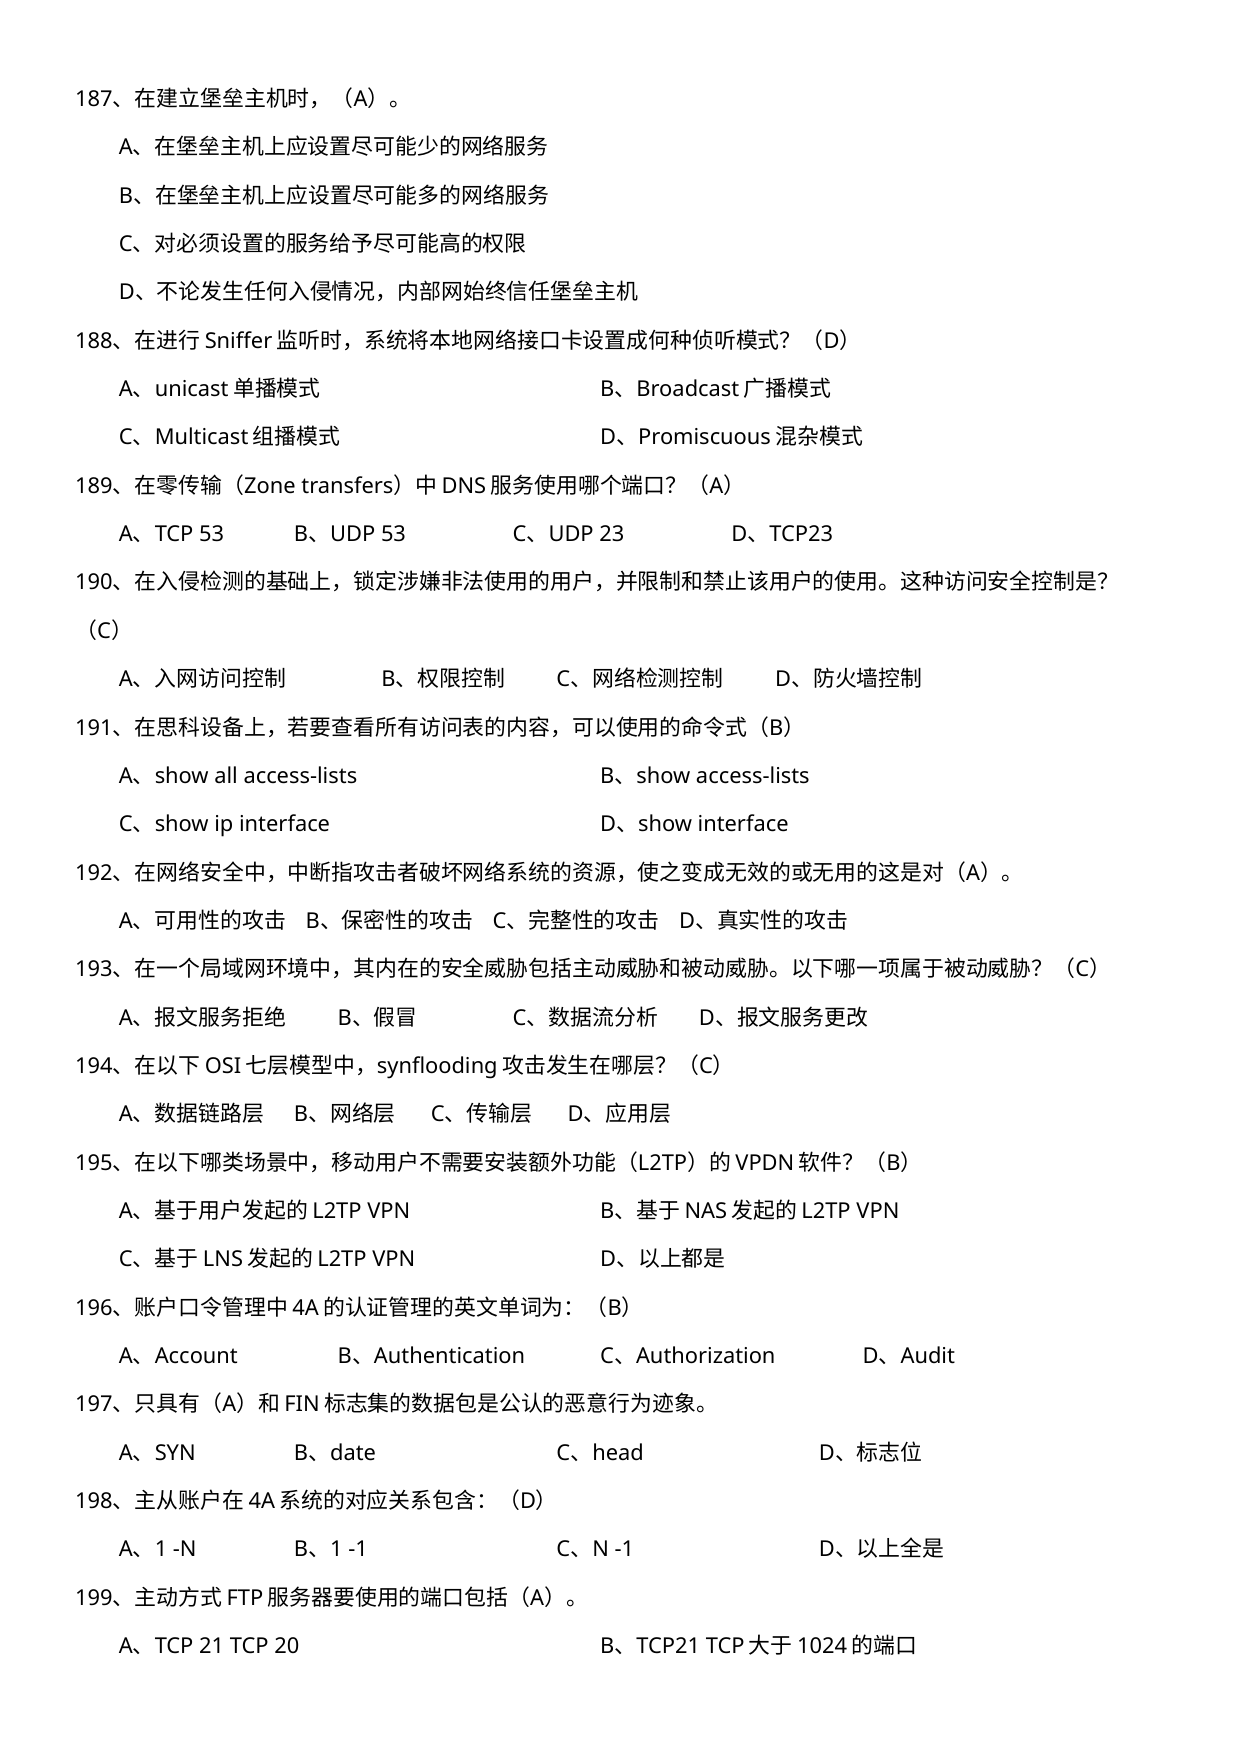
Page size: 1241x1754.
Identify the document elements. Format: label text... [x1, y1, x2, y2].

text 190、在入侵检测的基础上，锁定涉嫌非法使用的用户，并限制和禁止该用户的使用。这种访问安全控制是？（C） [75, 564, 1165, 645]
text 198、主从账户在4A系统的对应关系包含：（D） [75, 1483, 1165, 1515]
text A、TCP 53 B、UDP 53 C、UDP 23 D、TCP23 [75, 516, 1165, 548]
text A、SYN B、date C、head D、标志位 [75, 1434, 1165, 1467]
text 192、在网络安全中，中断指攻击者破坏网络系统的资源，使之变成无效的或无用的这是对（A）。 [75, 854, 1165, 887]
text A、Account B、Authentication C、Authorization D、Audit [75, 1338, 1165, 1370]
text 193、在一个局域网环境中，其内在的安全威胁包括主动威胁和被动威胁。以下哪一项属于被动威胁？（C） [75, 951, 1165, 984]
text A、在堡垒主机上应设置尽可能少的网络服务 [75, 129, 1165, 162]
text D、不论发生任何入侵情况，内部网始终信任堡垒主机 [75, 274, 1165, 307]
text C、对必须设置的服务给予尽可能高的权限 [75, 226, 1165, 258]
text A、TCP 21 TCP 20 B、TCP21 TCP大于1024的端口 [75, 1628, 1165, 1660]
text 188、在进行Sniffer监听时，系统将本地网络接口卡设置成何种侦听模式？（D） [75, 322, 1165, 355]
text 194、在以下OSI七层模型中，synflooding攻击发生在哪层？（C） [75, 1048, 1165, 1080]
text 187、在建立堡垒主机时，（A）。 [75, 81, 1165, 113]
text A、数据链路层 B、网络层 C、传输层 D、应用层 [75, 1096, 1165, 1129]
text 197、只具有（A）和FIN标志集的数据包是公认的恶意行为迹象。 [75, 1386, 1165, 1419]
text A、unicast单播模式 B、Broadcast广播模式 [75, 371, 1165, 403]
text C、基于LNS发起的L2TP VPN D、以上都是 [75, 1241, 1165, 1274]
text A、报文服务拒绝 B、假冒 C、数据流分析 D、报文服务更改 [75, 999, 1165, 1032]
text 199、主动方式FTP服务器要使用的端口包括（A）。 [75, 1579, 1165, 1612]
text A、1 -N B、1 -1 C、N -1 D、以上全是 [119, 1531, 1165, 1564]
text C、Multicast组播模式 D、Promiscuous混杂模式 [75, 419, 1165, 452]
text 191、在思科设备上，若要查看所有访问表的内容，可以使用的命令式（B） [75, 709, 1165, 742]
text A、show all access-lists B、show access-lists [75, 758, 1165, 790]
text B、在堡垒主机上应设置尽可能多的网络服务 [75, 177, 1165, 210]
text A、可用性的攻击 B、保密性的攻击 C、完整性的攻击 D、真实性的攻击 [75, 903, 1165, 935]
text C、show ip interface D、show interface [75, 806, 1165, 839]
text 196、账户口令管理中4A的认证管理的英文单词为：（B） [75, 1289, 1165, 1322]
text 195、在以下哪类场景中，移动用户不需要安装额外功能（L2TP）的VPDN软件？（B） [75, 1144, 1165, 1177]
text 189、在零传输（Zone transfers）中DNS服务使用哪个端口？（A） [75, 467, 1165, 500]
text A、入网访问控制 B、权限控制 C、网络检测控制 D、防火墙控制 [75, 661, 1165, 694]
text A、基于用户发起的L2TP VPN B、基于NAS发起的L2TP VPN [75, 1193, 1165, 1225]
